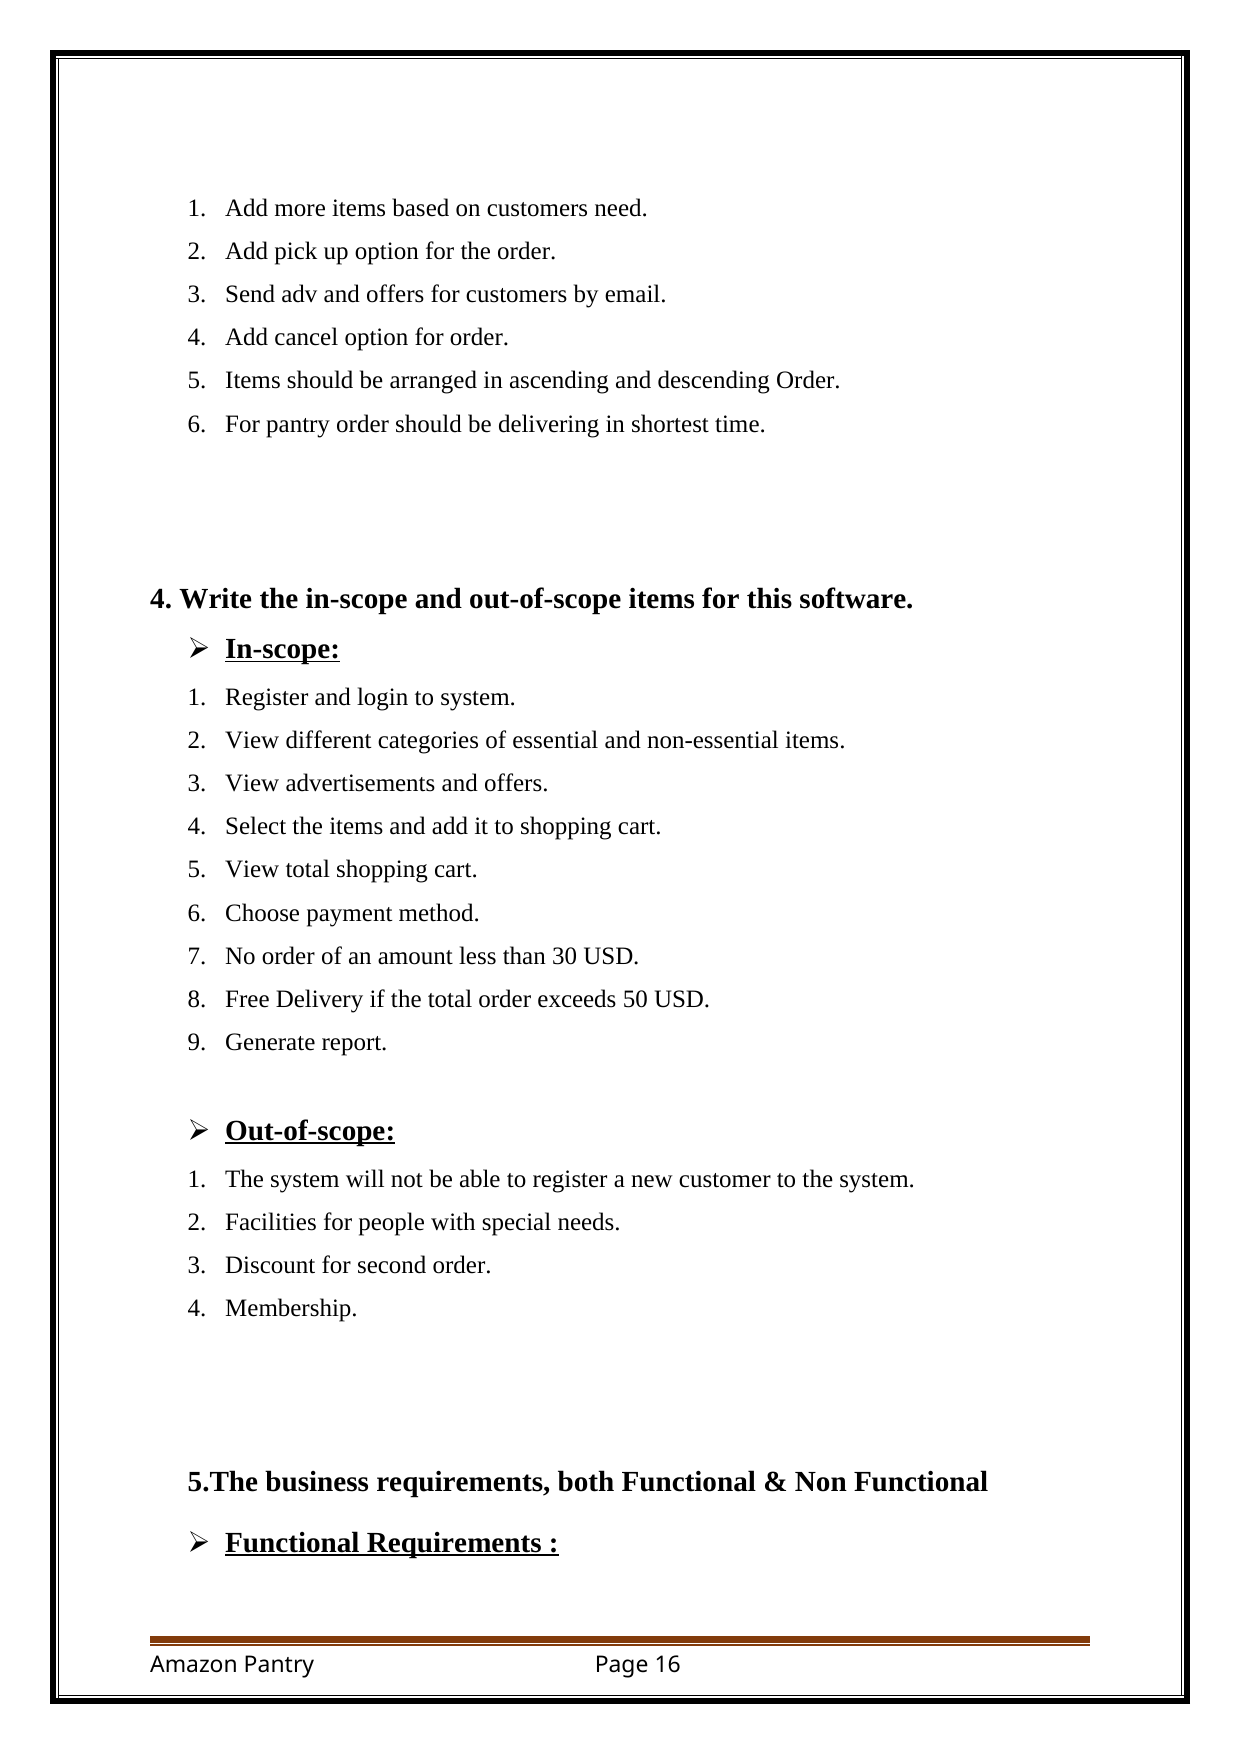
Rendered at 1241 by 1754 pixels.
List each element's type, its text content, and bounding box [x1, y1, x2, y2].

list View different categories of essential and non-essential items. [187, 725, 1090, 754]
list Send adv and offers for customers by email. [187, 279, 1090, 308]
list Register and login to system. [187, 682, 1090, 711]
list Discount for second order. [187, 1250, 1090, 1279]
list Free Delivery if the total order exceeds 50 USD. [187, 984, 1090, 1013]
list Add more items based on customers need. [187, 193, 1090, 222]
text 5.The business requirements, both Functional & Non Functional [187, 1464, 1090, 1525]
list Add pick up option for the order. [187, 236, 1090, 265]
list The system will not be able to register a new customer to the system. [187, 1164, 1090, 1192]
list No order of an amount less than 30 USD. [187, 941, 1090, 969]
list Generate report. [187, 1027, 1090, 1056]
list Out-of-scope: [187, 1113, 1090, 1147]
list In-scope: [187, 632, 1090, 665]
list Add cancel option for order. [187, 322, 1090, 351]
list Membership. [187, 1293, 1090, 1322]
list For pantry order should be delivering in shortest time. [187, 409, 1090, 437]
list Facilities for people with special needs. [187, 1207, 1090, 1236]
list Items should be arranged in ascending and descending Order. [187, 366, 1090, 394]
list Choose payment method. [187, 898, 1090, 926]
list View total shopping cart. [187, 854, 1090, 883]
list Select the items and add it to shopping cart. [187, 811, 1090, 840]
list Functional Requirements : [187, 1525, 1090, 1559]
list View advertisements and offers. [187, 768, 1090, 797]
text 4. Write the in-scope and out-of-scope items for this software. [150, 581, 1090, 615]
